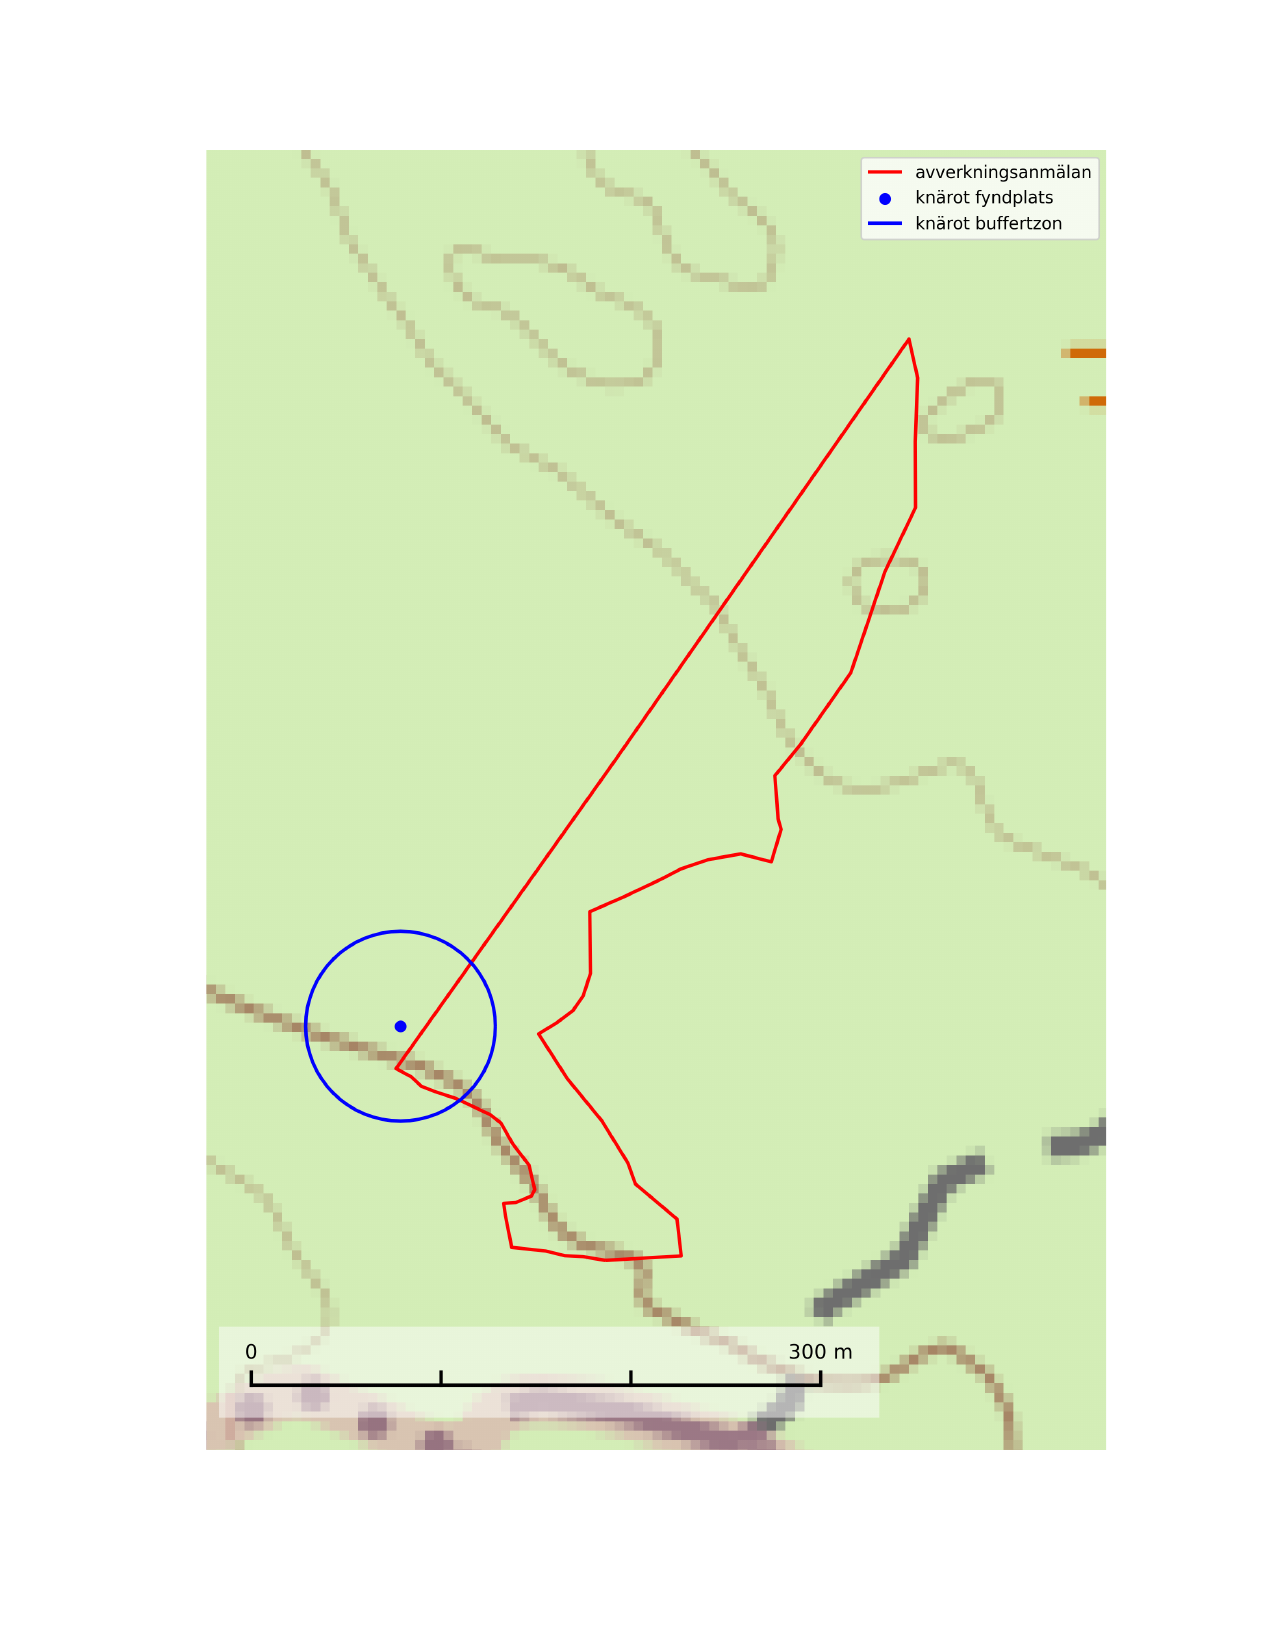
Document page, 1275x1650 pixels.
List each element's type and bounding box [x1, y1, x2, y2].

picture [206, 150, 1107, 1450]
